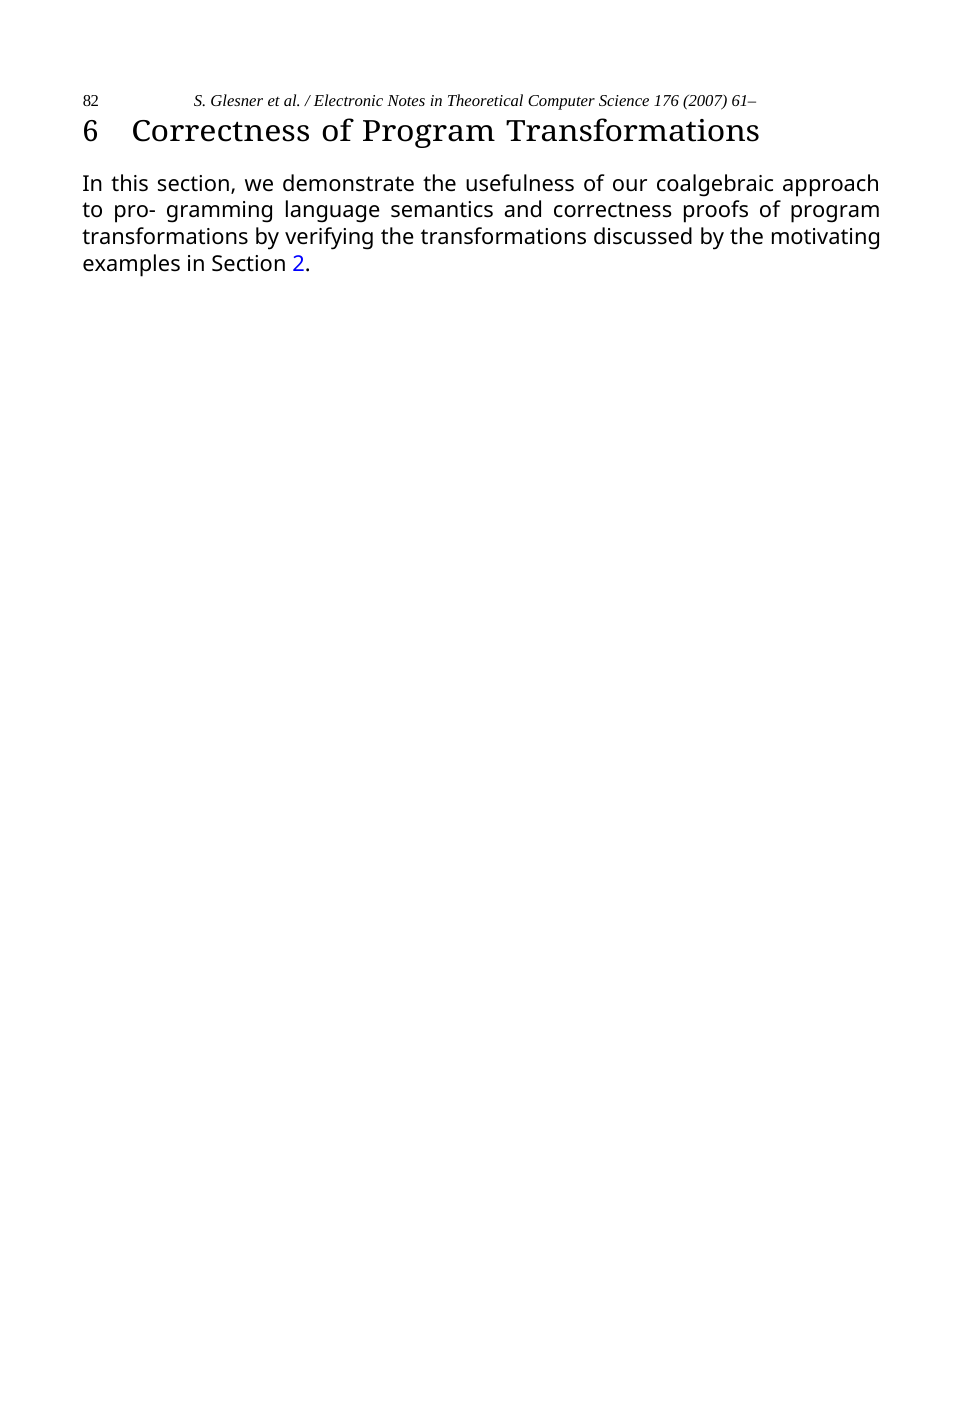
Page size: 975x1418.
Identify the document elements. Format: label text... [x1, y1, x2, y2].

subtitle Correctness of Program Transformations [82, 110, 906, 150]
text In this section, we demonstrate the usefulness of our coalgebraic approach to pro- gramming language semantics and correctness proofs of program transformations by verifying the transformations discussed by the motivating examples in Section 2. [82, 170, 881, 278]
